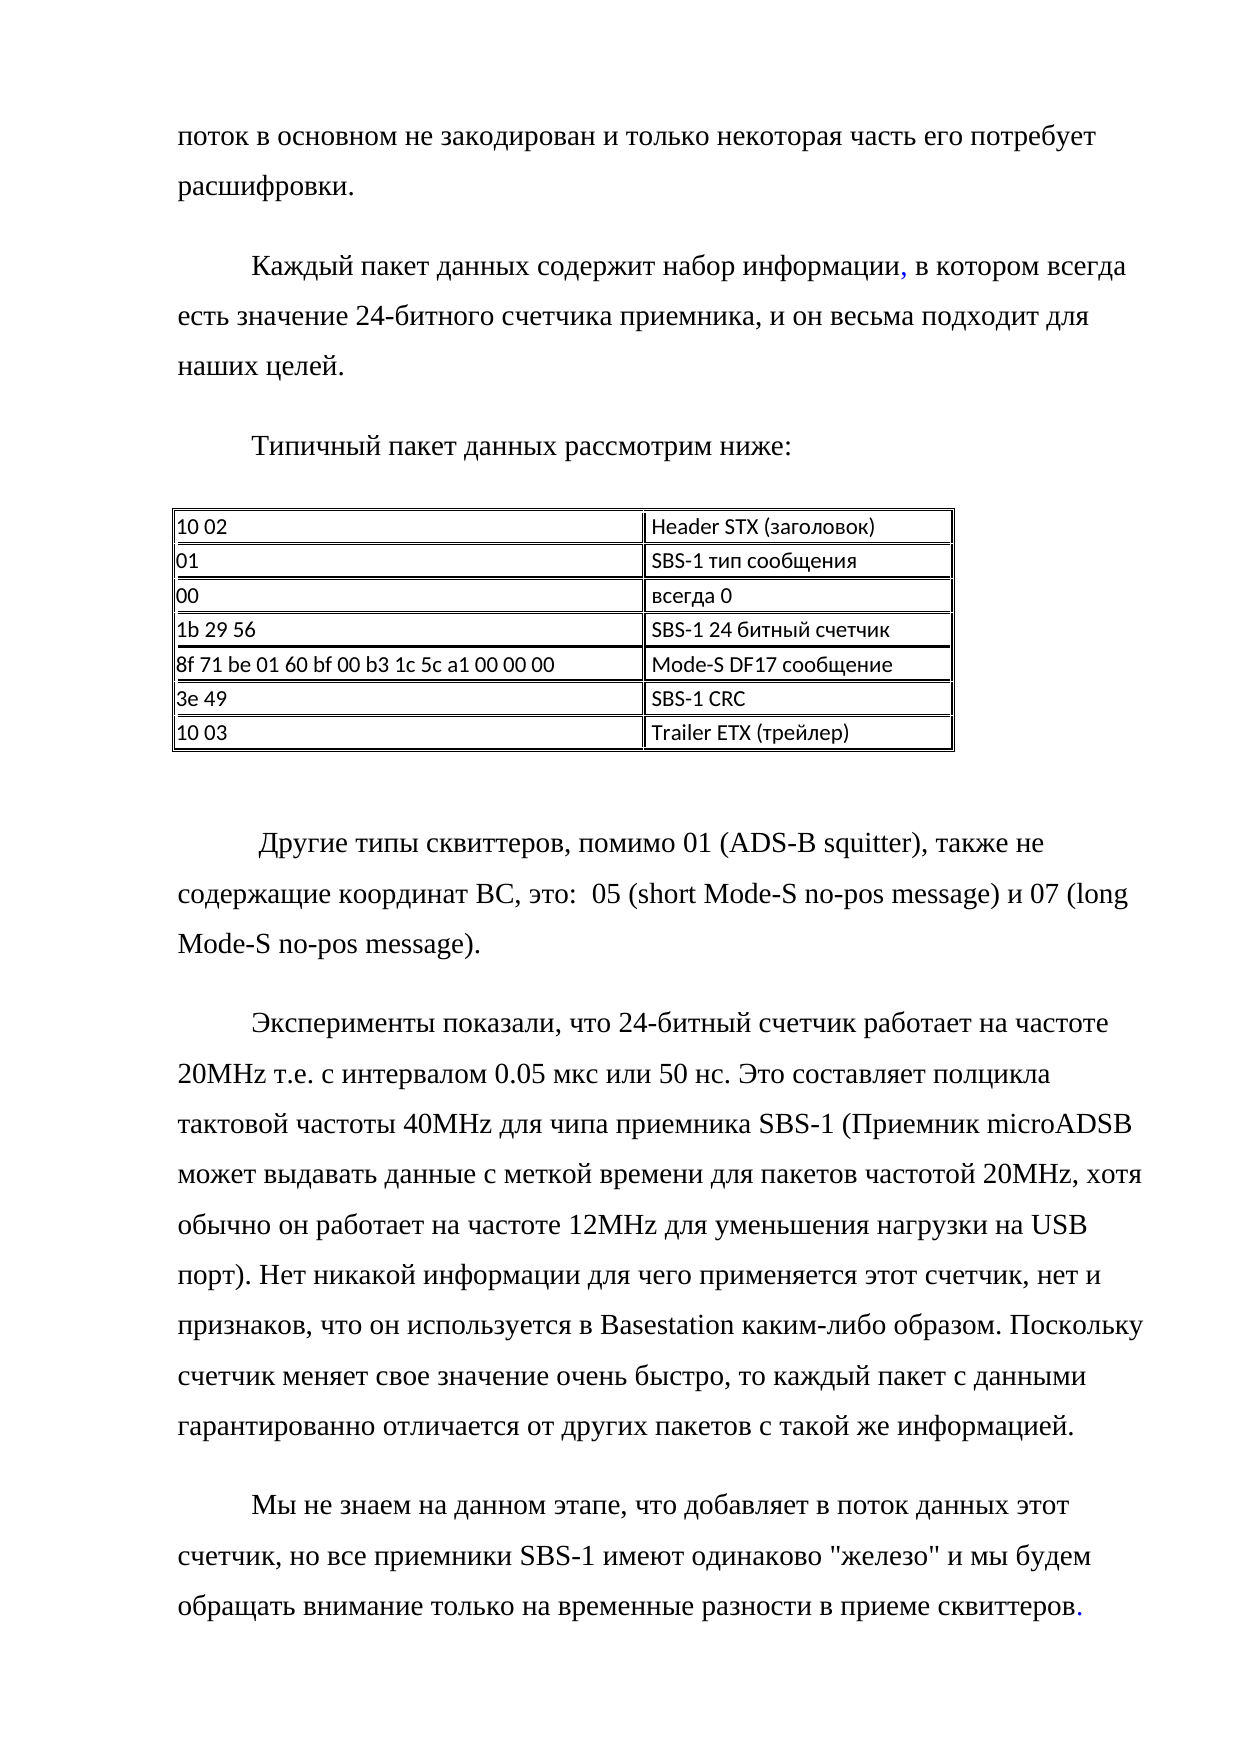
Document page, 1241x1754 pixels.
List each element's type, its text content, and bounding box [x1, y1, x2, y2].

text Каждый пакет данных содержит набор информации, в котором всегда есть значение 24-битного счетчика приемника, и он весьма подходит для наших целей. [177, 248, 1152, 382]
table_cell 10 03 [173, 714, 644, 748]
table_header Header STX (заголовок) [644, 511, 951, 542]
table_cell 01 [173, 542, 644, 576]
table_cell Mode-S DF17 сообщение [646, 645, 951, 679]
text Эксперименты показали, что 24-битный счетчик работает на частоте 20MHz т.е. с интервалом 0.05 мкс или 50 нс. Это составляет полцикла тактовой частоты 40MHz для чипа приемника SBS-1 (Приемник microADSB может выдавать данные с меткой времени для пакетов частотой 20MHz, хотя обычно он работает на частоте 12MHz для уменьшения нагрузки на USB порт). Нет никакой информации для чего применяется этот счетчик, нет и признаков, что он используется в Basestation каким-либо образом. Поскольку счетчик меняет свое значение очень быстро, то каждый пакет с данными гарантированно отличается от других пакетов с такой же информацией. [177, 1006, 1152, 1442]
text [177, 118, 1152, 202]
text Типичный пакет данных рассмотрим ниже: [177, 428, 1152, 462]
text Другие типы сквиттеров, помимо 01 (ADS-B squitter), также не содержащие координат ВС, это: 05 (short Mode-S no-pos message) и 07 (long Mode-S no-pos message). [177, 825, 1152, 959]
table_cell Trailer ETX (трейлер) [644, 714, 953, 748]
table_cell SBS-1 CRC [646, 679, 952, 714]
table_cell 3e 49 [175, 679, 642, 714]
table_cell 00 [175, 576, 642, 611]
table_cell всегда 0 [646, 576, 952, 611]
table_cell SBS-1 тип сообщения [644, 542, 953, 576]
table_header 10 02 [175, 509, 644, 542]
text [177, 1487, 1152, 1622]
table_cell SBS-1 24 битный счетчик [644, 611, 953, 645]
table_cell 1b 29 56 [173, 611, 644, 645]
table_cell 8f 71 be 01 60 bf 00 b3 1c 5c a1 00 00 00 [175, 645, 642, 679]
